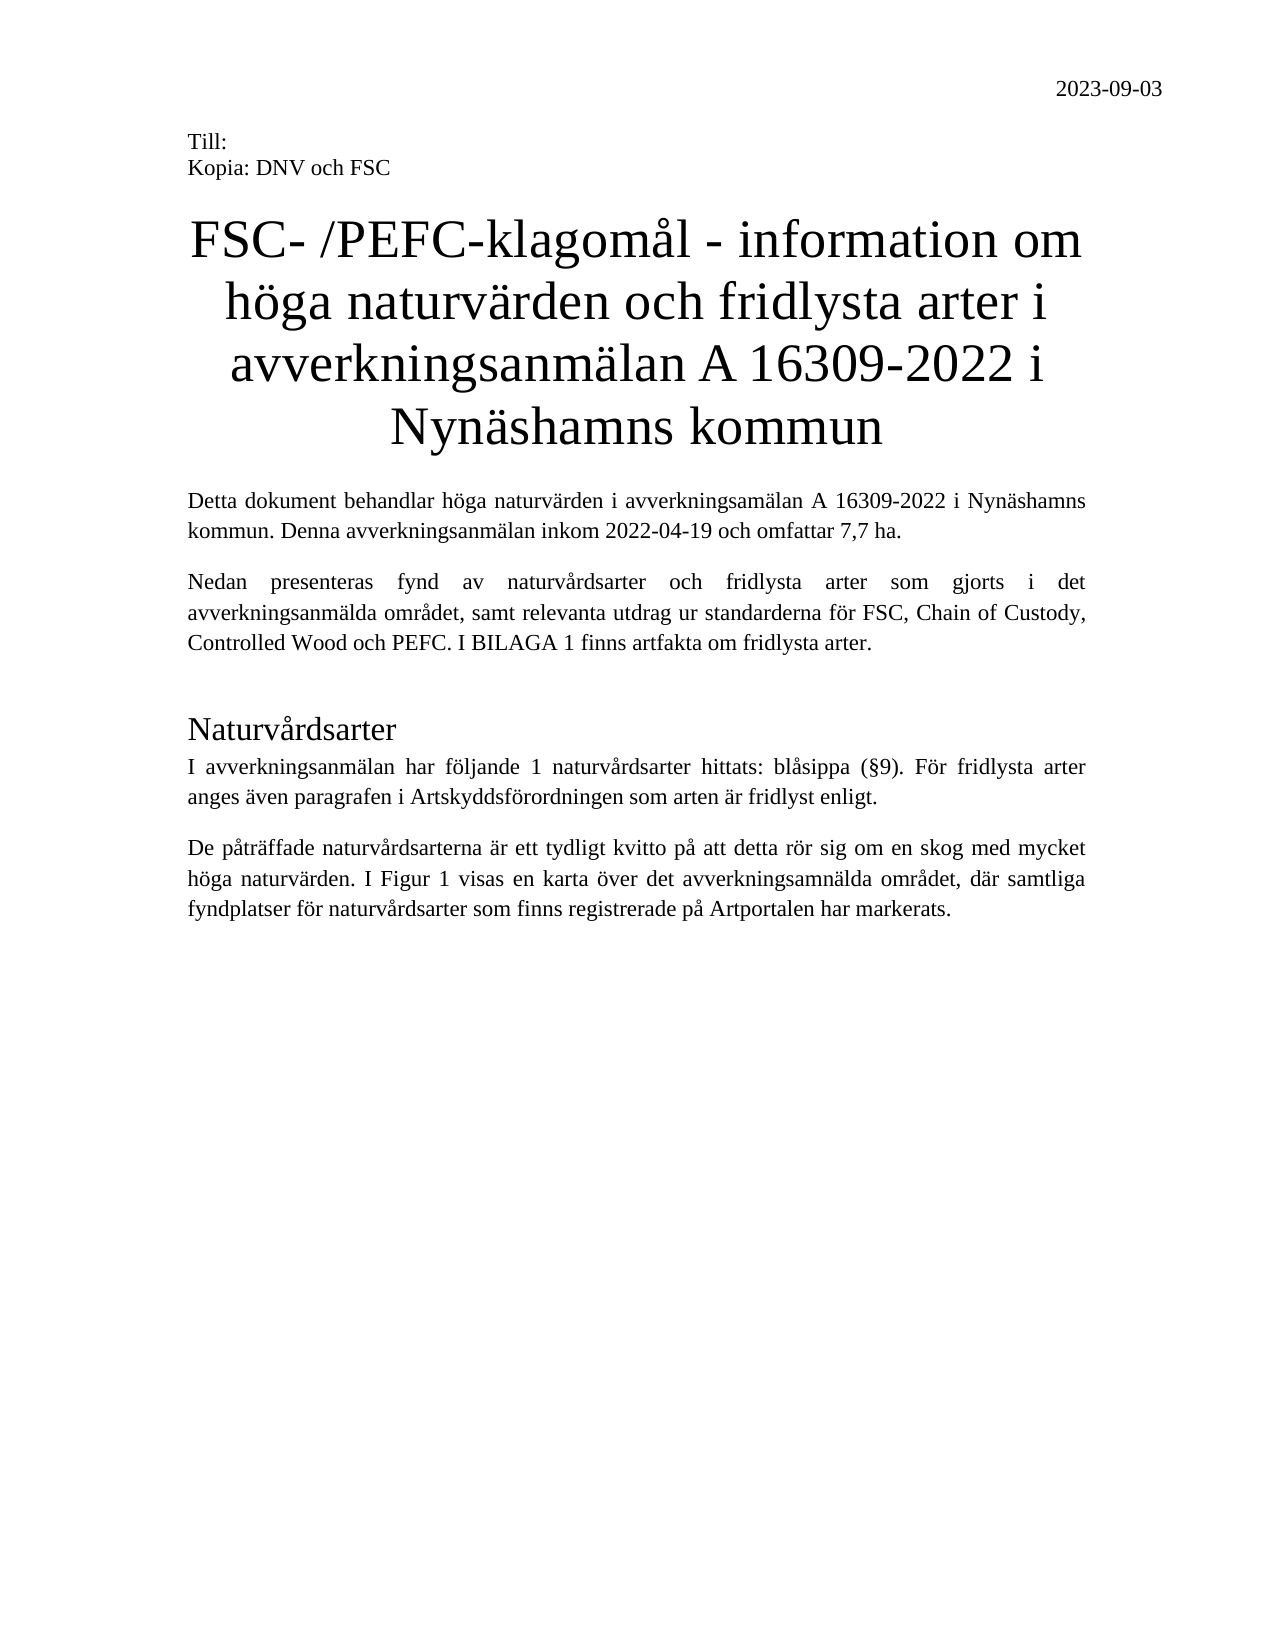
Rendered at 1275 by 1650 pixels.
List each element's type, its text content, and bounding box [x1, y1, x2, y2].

text Nedan presenteras fynd av naturvårdsarter och fridlysta arter som gjorts i det avverkningsanmälda området, samt relevanta utdrag ur standarderna för FSC, Chain of Custody, Controlled Wood och PEFC. I BILAGA 1 finns artfakta om fridlysta arter. [187, 568, 1087, 655]
text De påträffade naturvårdsarterna är ett tydligt kvitto på att detta rör sig om en skog med mycket höga naturvärden. I Figur 1 visas en karta över det avverkningsamnälda området, där samtliga fyndplatser för naturvårdsarter som finns registrerade på Artportalen har markerats. [187, 834, 1087, 921]
title FSC- /PEFC-klagomål - information om höga naturvärden och fridlysta arter i avverkningsanmälan A 16309-2022 i Nynäshamns kommun [187, 207, 1087, 456]
subtitle Naturvårdsarter [187, 709, 1087, 747]
text I avverkningsanmälan har följande 1 naturvårdsarter hittats: blåsippa (§9). För fridlysta arter anges även paragrafen i Artskyddsförordningen som arten är fridlyst enligt. [187, 753, 1087, 810]
text Detta dokument behandlar höga naturvärden i avverkningsamälan A 16309-2022 i Nynäshamns kommun. Denna avverkningsanmälan inkom 2022-04-19 och omfattar 7,7 ha. [187, 487, 1087, 544]
